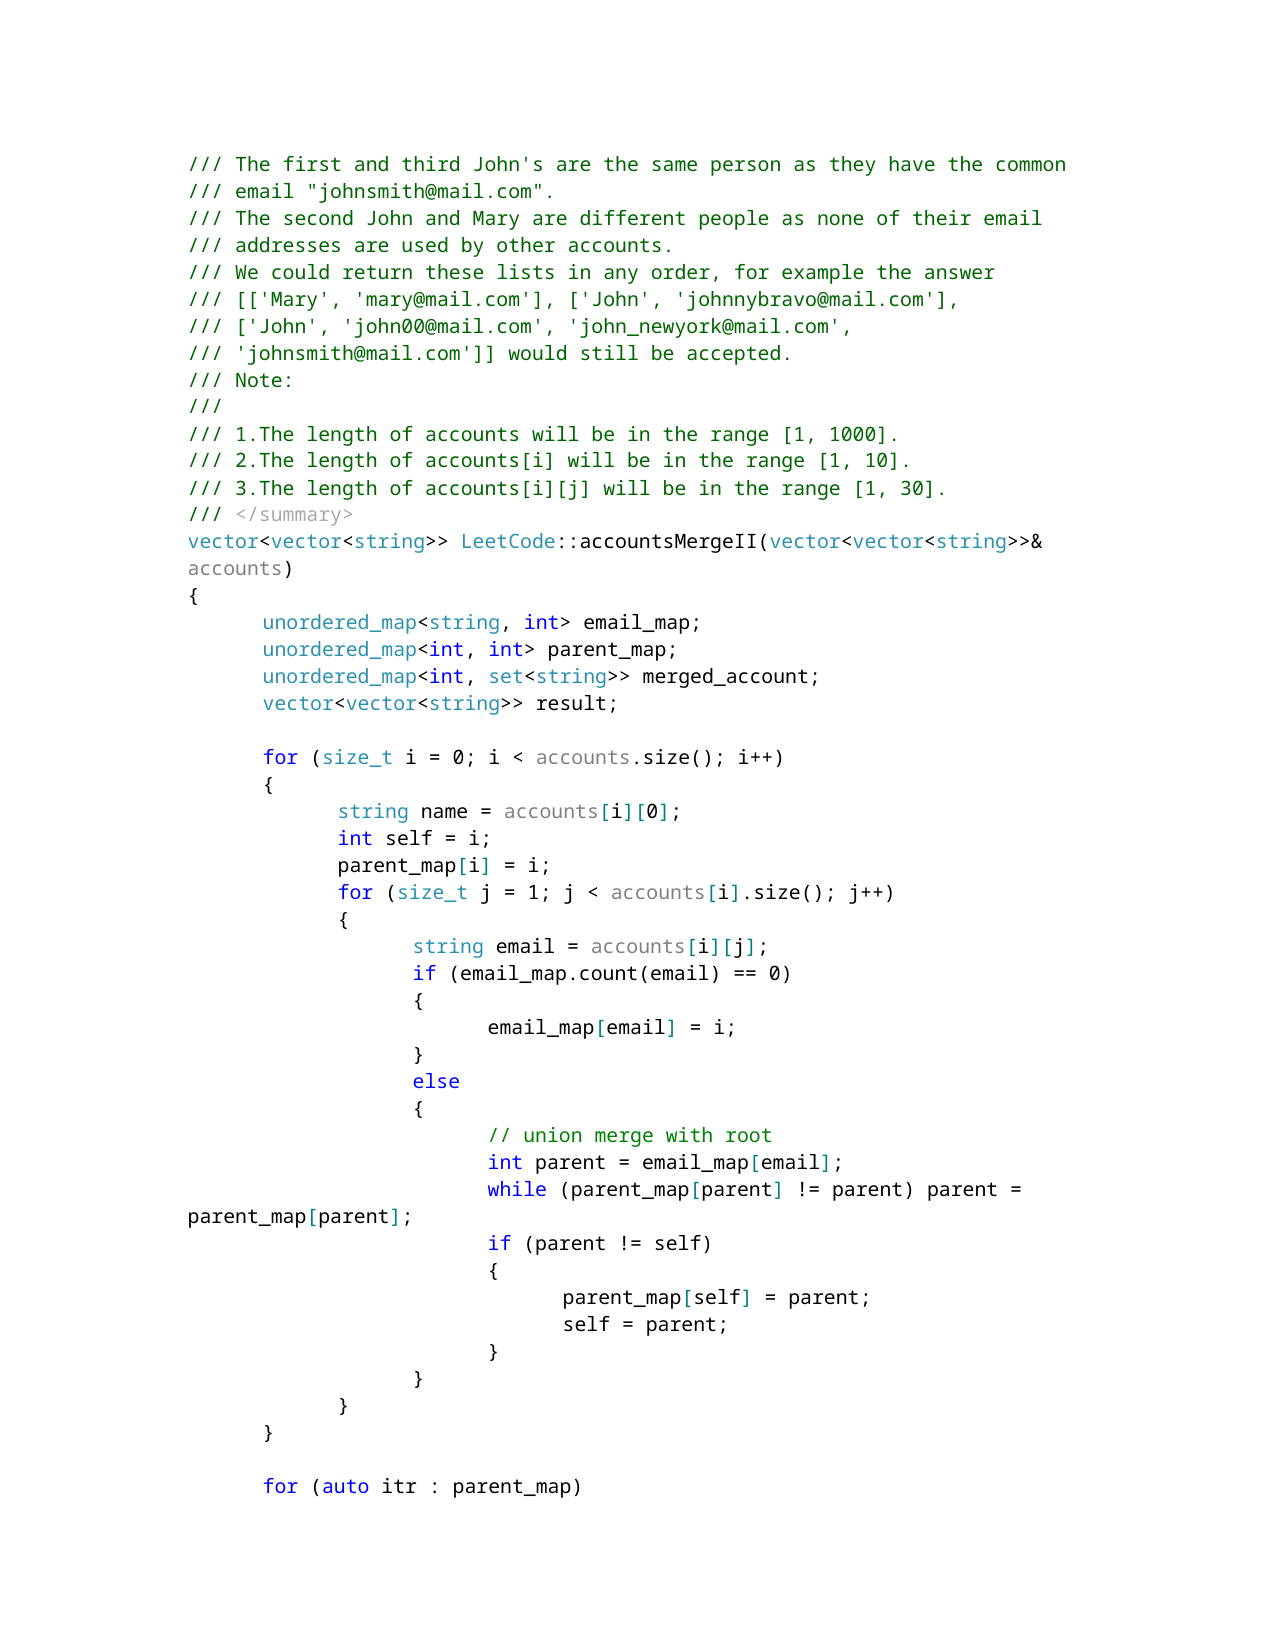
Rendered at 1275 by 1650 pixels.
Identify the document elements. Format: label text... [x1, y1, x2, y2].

text string email = accounts[i][j]; [187, 932, 1087, 959]
text /// The second John and Mary are different people as none of their email [187, 204, 1087, 231]
text unordered_map<int, int> parent_map; [187, 636, 1087, 663]
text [187, 1175, 1087, 1229]
text /// 2.The length of accounts[i] will be in the range [1, 10]. [187, 447, 1087, 474]
text // union merge with root [187, 1121, 1087, 1148]
text /// [['Mary', 'mary@mail.com'], ['John', 'johnnybravo@mail.com'], [187, 285, 1087, 312]
text if (email_map.count(email) == 0) [187, 959, 1087, 986]
text for (size_t i = 0; i < accounts.size(); i++) [187, 743, 1087, 771]
text parent_map[self] = parent; [187, 1283, 1087, 1310]
text unordered_map<int, set<string>> merged_account; [187, 663, 1087, 689]
text /// addresses are used by other accounts. [187, 231, 1087, 258]
text /// The first and third John's are the same person as they have the common [187, 150, 1087, 177]
text /// 3.The length of accounts[i][j] will be in the range [1, 30]. [187, 474, 1087, 501]
text } [187, 1040, 1087, 1067]
text } [187, 1418, 1087, 1445]
text unordered_map<string, int> email_map; [187, 609, 1087, 636]
text /// Note: [187, 366, 1087, 393]
text int self = i; [187, 824, 1087, 851]
text if (parent != self) [187, 1229, 1087, 1256]
text } [187, 1364, 1087, 1391]
text parent_map[i] = i; [187, 851, 1087, 878]
text /// ['John', 'john00@mail.com', 'john_newyork@mail.com', [187, 312, 1087, 339]
text string name = accounts[i][0]; [187, 797, 1087, 824]
text { [187, 582, 1087, 609]
text self = parent; [187, 1310, 1087, 1337]
text /// 'johnsmith@mail.com']] would still be accepted. [187, 339, 1087, 366]
text else [187, 1067, 1087, 1094]
text int parent = email_map[email]; [187, 1148, 1087, 1175]
text /// 1.The length of accounts will be in the range [1, 1000]. [187, 420, 1087, 447]
text } [187, 1391, 1087, 1418]
text email_map[email] = i; [187, 1013, 1087, 1040]
text vector<vector<string>> result; [187, 689, 1087, 717]
text { [187, 905, 1087, 932]
text for (size_t j = 1; j < accounts[i].size(); j++) [187, 878, 1087, 905]
text { [187, 1256, 1087, 1283]
text { [187, 771, 1087, 797]
text { [187, 986, 1087, 1013]
text for (auto itr : parent_map) [187, 1472, 1087, 1499]
text /// [187, 393, 1087, 420]
text } [187, 1337, 1087, 1364]
text { [187, 1094, 1087, 1121]
text /// email "johnsmith@mail.com". [187, 177, 1087, 204]
text /// We could return these lists in any order, for example the answer [187, 258, 1087, 285]
text /// </summary> [187, 501, 1087, 528]
text vector<vector<string>> LeetCode::accountsMergeII(vector<vector<string>>& accounts) [187, 528, 1087, 582]
